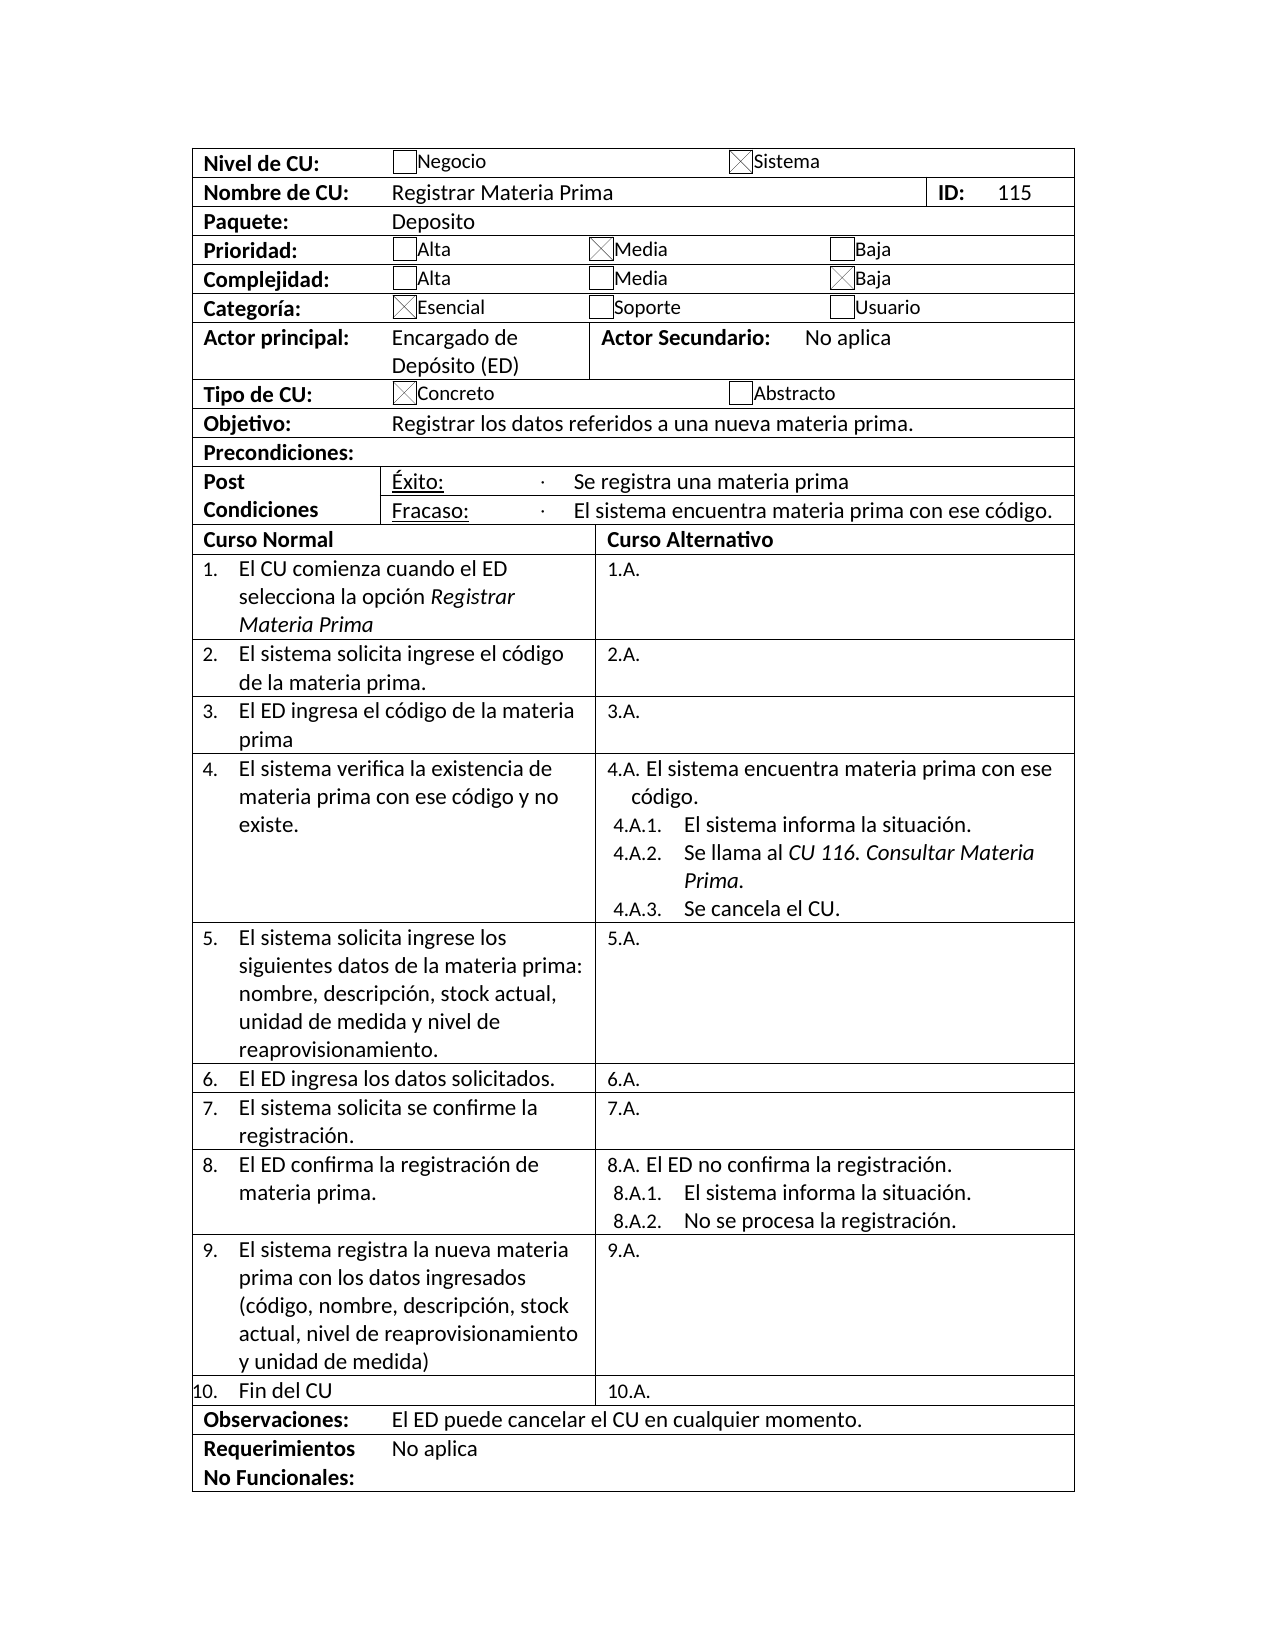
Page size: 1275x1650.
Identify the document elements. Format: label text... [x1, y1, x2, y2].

table_cell Curso Normal [193, 525, 595, 553]
table_cell El ED puede cancelar el CU en cualquier momento. [380, 1406, 1074, 1433]
table_cell 115 [986, 178, 1074, 206]
table_cell Soporte [577, 294, 818, 322]
table_header Nivel de CU: [193, 149, 380, 177]
table_cell Requerimientos No Funcionales: [193, 1435, 380, 1491]
table_cell El sistema solicita se confirme la registración. [193, 1093, 595, 1149]
table_cell Precondiciones: [193, 438, 380, 466]
table_cell El sistema encuentra materia prima con ese código. [487, 496, 1074, 524]
table_cell El CU comienza cuando el ED selecciona la opción Registrar Materia Prima [193, 555, 595, 638]
table_cell Curso Alternativo [596, 525, 1074, 553]
table_header Sistema [717, 149, 1074, 177]
table_cell Media [577, 236, 818, 264]
table_cell Categoría: [193, 294, 380, 322]
table_cell Se registra una materia prima [487, 467, 1074, 495]
table_cell [596, 1376, 1074, 1404]
table_cell Objetivo: [193, 409, 380, 437]
table_cell Abstracto [717, 380, 1074, 408]
table_cell Actor principal: [193, 323, 380, 379]
table_cell Fin del CU [193, 1376, 595, 1404]
table_cell Observaciones: [193, 1406, 380, 1433]
table_cell [596, 697, 1074, 753]
table_cell Complejidad: [193, 265, 380, 293]
table_cell Actor Secundario: [590, 323, 794, 379]
table_cell El ED confirma la registración de materia prima. [193, 1150, 595, 1234]
table_cell Alta [380, 236, 577, 264]
table_cell Fracaso: [381, 496, 487, 524]
table_cell Usuario [818, 294, 1074, 322]
table_cell [596, 923, 1074, 1063]
table_cell Esencial [380, 294, 577, 322]
table_cell El ED ingresa los datos solicitados. [193, 1064, 595, 1092]
table_cell Tipo de CU: [193, 380, 380, 408]
table_cell Paquete: [193, 207, 380, 235]
table_cell Deposito [380, 207, 1074, 235]
table_cell [596, 555, 1074, 638]
table_cell Baja [818, 236, 1074, 264]
table_cell No aplica [794, 323, 1074, 379]
table_header Negocio [380, 149, 717, 177]
table_cell Alta [380, 265, 577, 293]
table_cell Media [577, 265, 818, 293]
table_cell Nombre de CU: [193, 178, 380, 206]
table_cell Registrar Materia Prima [380, 178, 926, 206]
table_cell ID: [927, 178, 986, 206]
table_cell Encargado de Depósito (ED) [380, 323, 589, 379]
table_cell Post Condiciones [193, 467, 380, 524]
table_cell Baja [818, 265, 1074, 293]
table_cell El sistema encuentra materia prima con ese código. El sistema informa la situación. Se llama al CU 116. Consultar Materia Prima. Se cancela el CU. [596, 754, 1074, 922]
table_cell No aplica [380, 1435, 1074, 1491]
table_cell [596, 640, 1074, 696]
table_cell El sistema solicita ingrese el código de la materia prima. [193, 640, 595, 696]
table_cell [380, 438, 1074, 466]
table_cell El ED no confirma la registración. El sistema informa la situación. No se procesa la registración. [596, 1150, 1074, 1234]
table_cell El sistema solicita ingrese los siguientes datos de la materia prima: nombre, descripción, stock actual, unidad de medida y nivel de reaprovisionamiento. [193, 923, 595, 1063]
table_cell Registrar los datos referidos a una nueva materia prima. [380, 409, 1074, 437]
table_cell Éxito: [381, 467, 487, 495]
table_cell [596, 1093, 1074, 1149]
table_cell Concreto [380, 380, 717, 408]
table_cell El sistema verifica la existencia de materia prima con ese código y no existe. [193, 754, 595, 922]
table_cell [596, 1064, 1074, 1092]
table_cell El sistema registra la nueva materia prima con los datos ingresados (código, nombre, descripción, stock actual, nivel de reaprovisionamiento y unidad de medida) [193, 1235, 595, 1375]
table_cell [596, 1235, 1074, 1375]
table_cell Prioridad: [193, 236, 380, 264]
table_cell El ED ingresa el código de la materia prima [193, 697, 595, 753]
